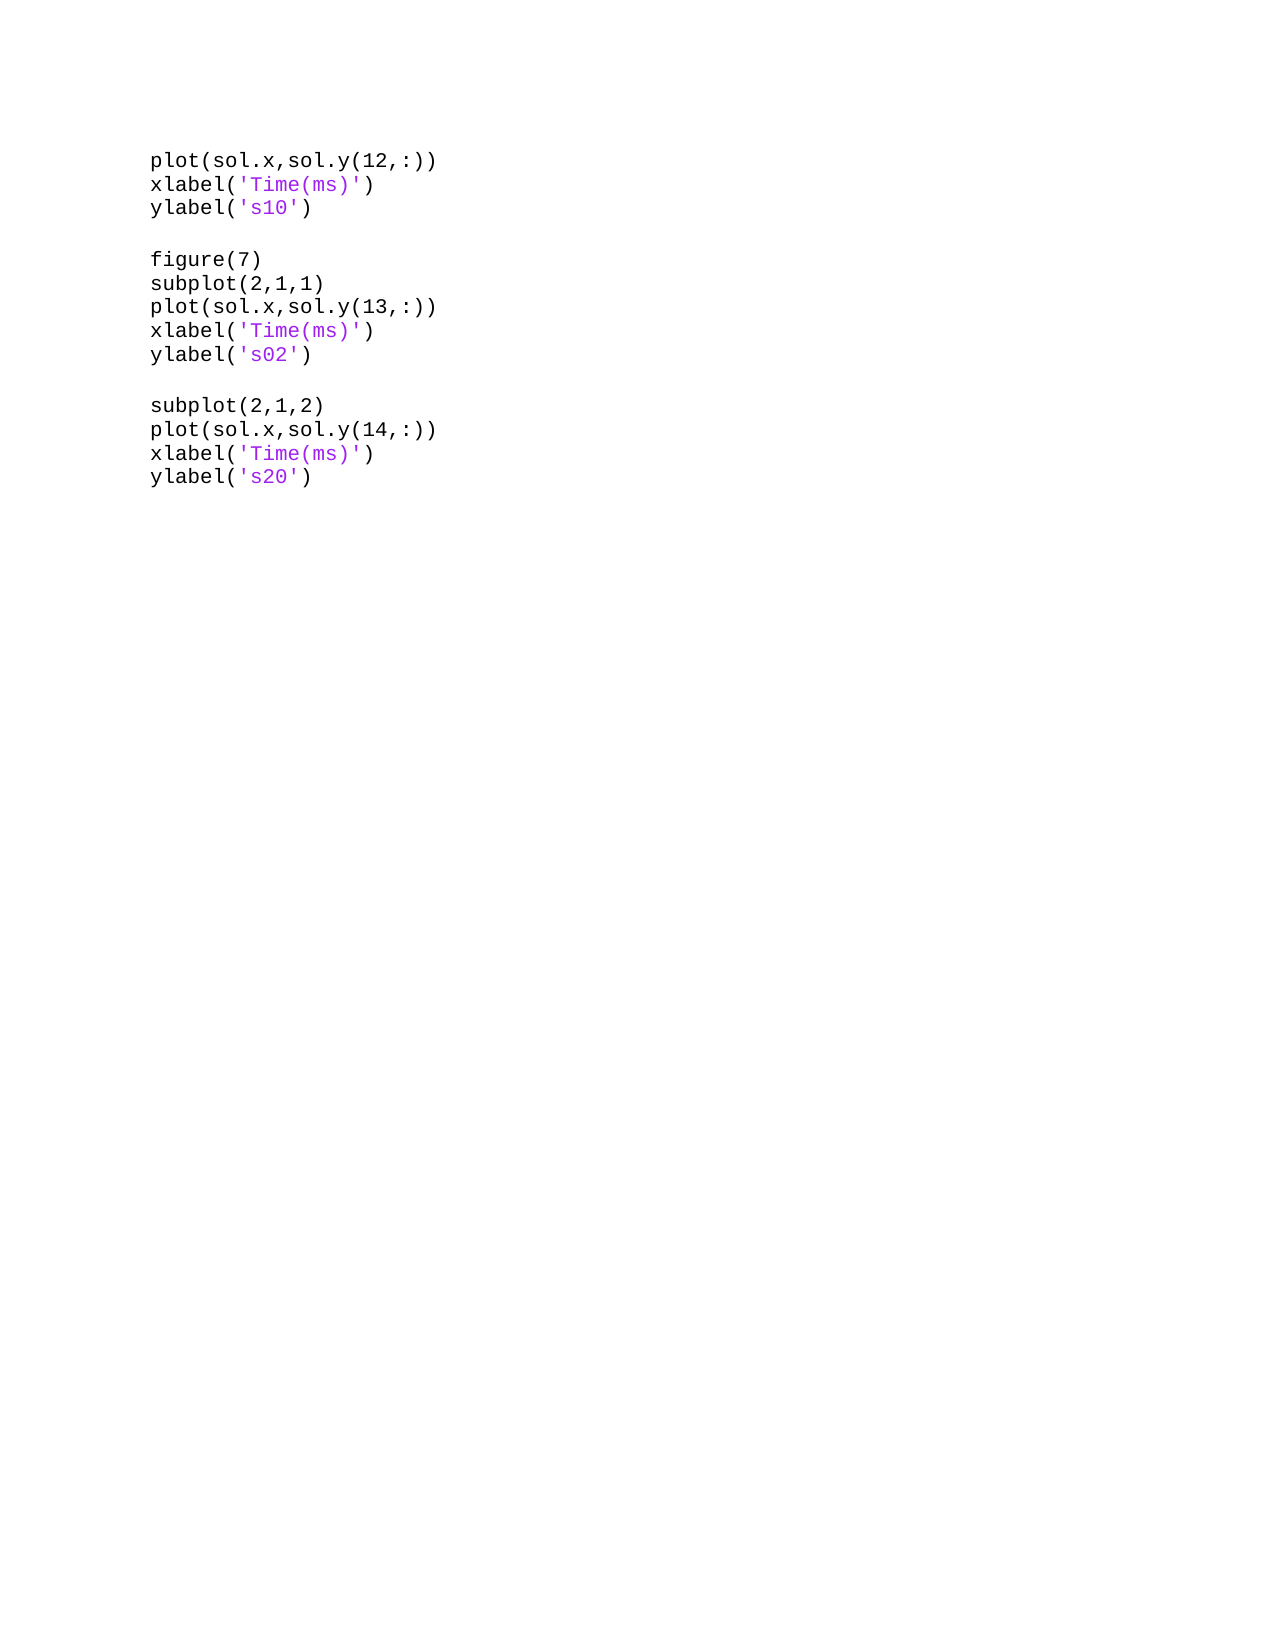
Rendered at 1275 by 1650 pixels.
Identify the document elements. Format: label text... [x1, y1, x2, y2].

text plot(sol.x,sol.y(13,:)) [150, 296, 1125, 320]
text ylabel('s02') [150, 343, 1125, 367]
text subplot(2,1,1) [150, 273, 1125, 296]
text plot(sol.x,sol.y(14,:)) [150, 419, 1125, 442]
text xlabel('Time(ms)') [150, 174, 1125, 197]
text xlabel('Time(ms)') [150, 442, 1125, 466]
text ylabel('s20') [150, 466, 1125, 490]
text subplot(2,1,2) [150, 395, 1125, 419]
text xlabel('Time(ms)') [150, 320, 1125, 343]
text figure(7) [150, 249, 1125, 273]
text plot(sol.x,sol.y(12,:)) [150, 150, 1125, 174]
text ylabel('s10') [150, 197, 1125, 221]
